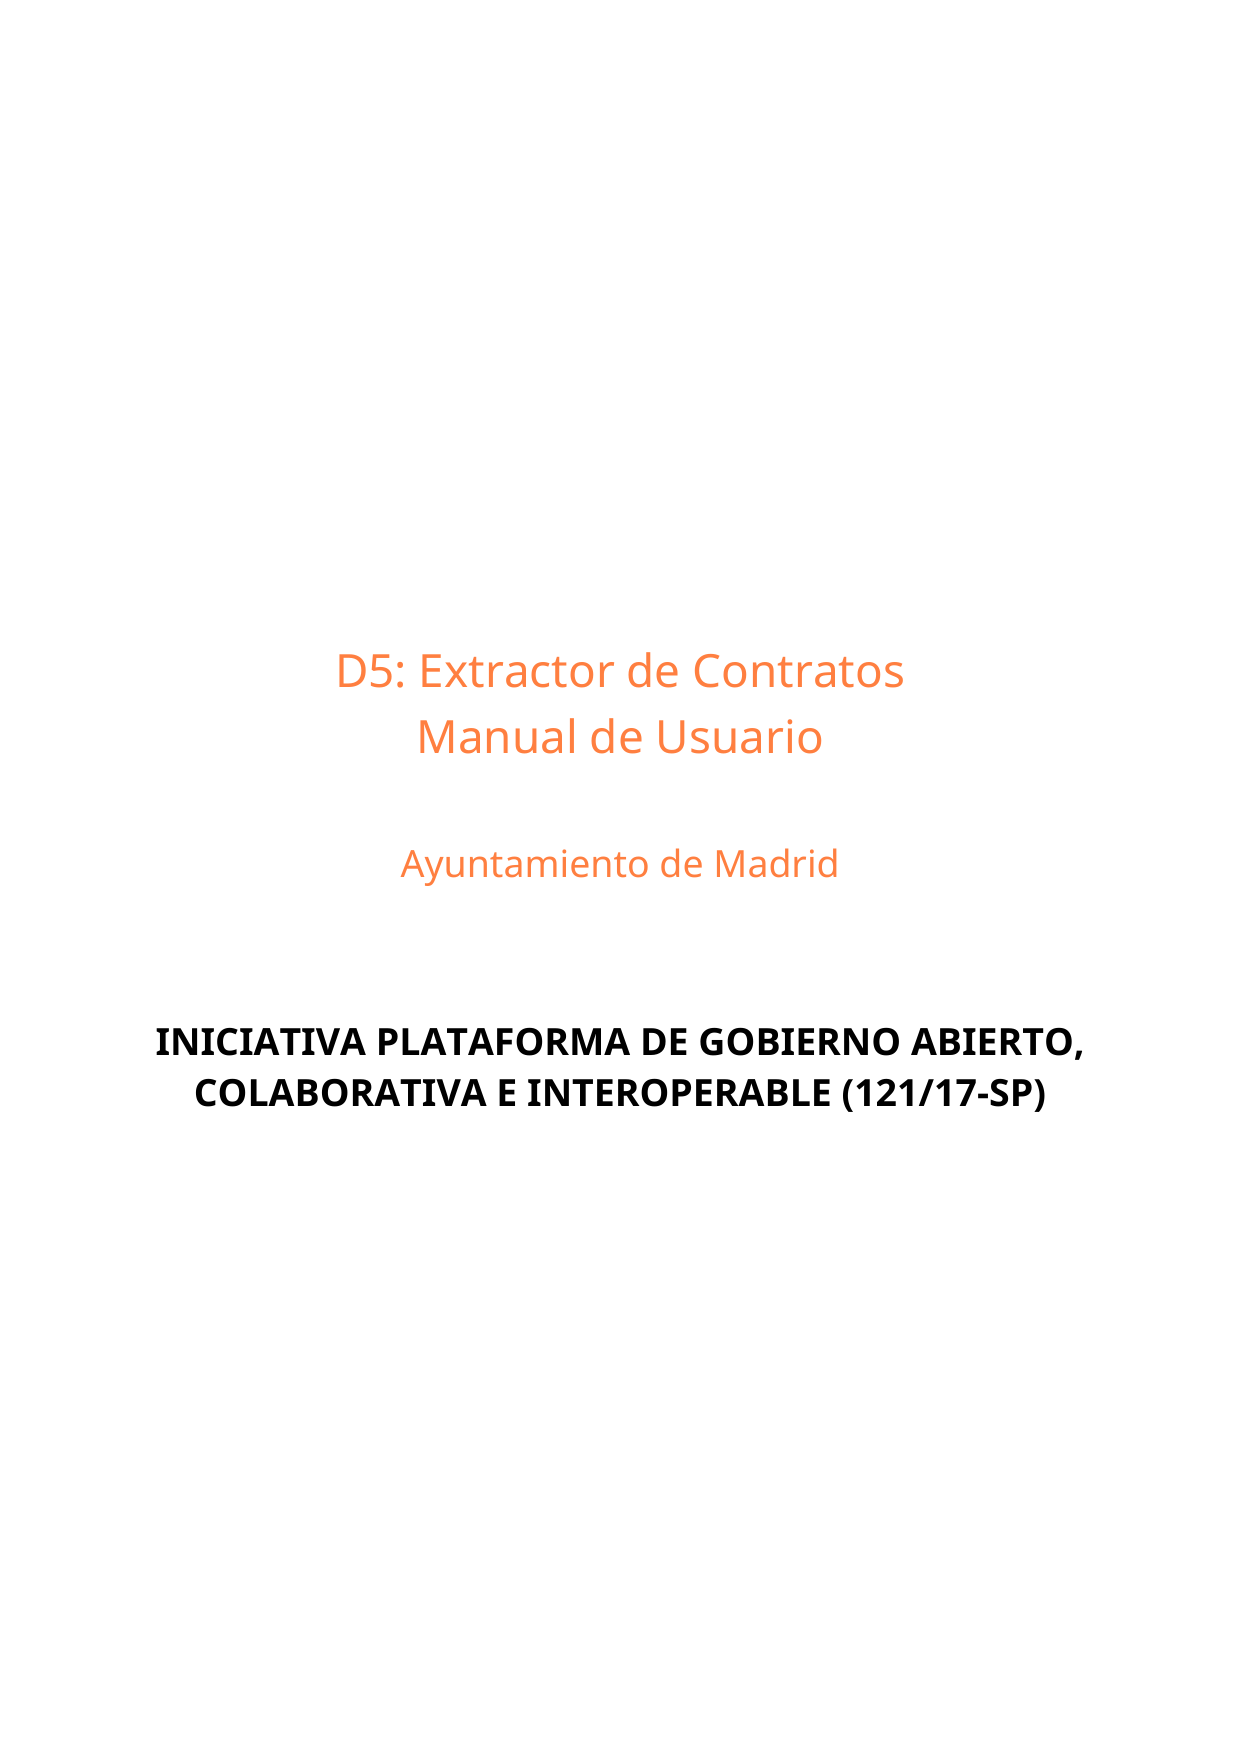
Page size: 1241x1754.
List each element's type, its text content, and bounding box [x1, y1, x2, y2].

text INICIATIVA Plataforma de Gobierno Abierto, Colaborativa e Interoperable (121/17-SP) [89, 1015, 1152, 1117]
text Manual de Usuario [89, 705, 1152, 767]
text D5: Extractor de Contratos [89, 638, 1152, 701]
text Ayuntamiento de Madrid [89, 838, 1152, 889]
